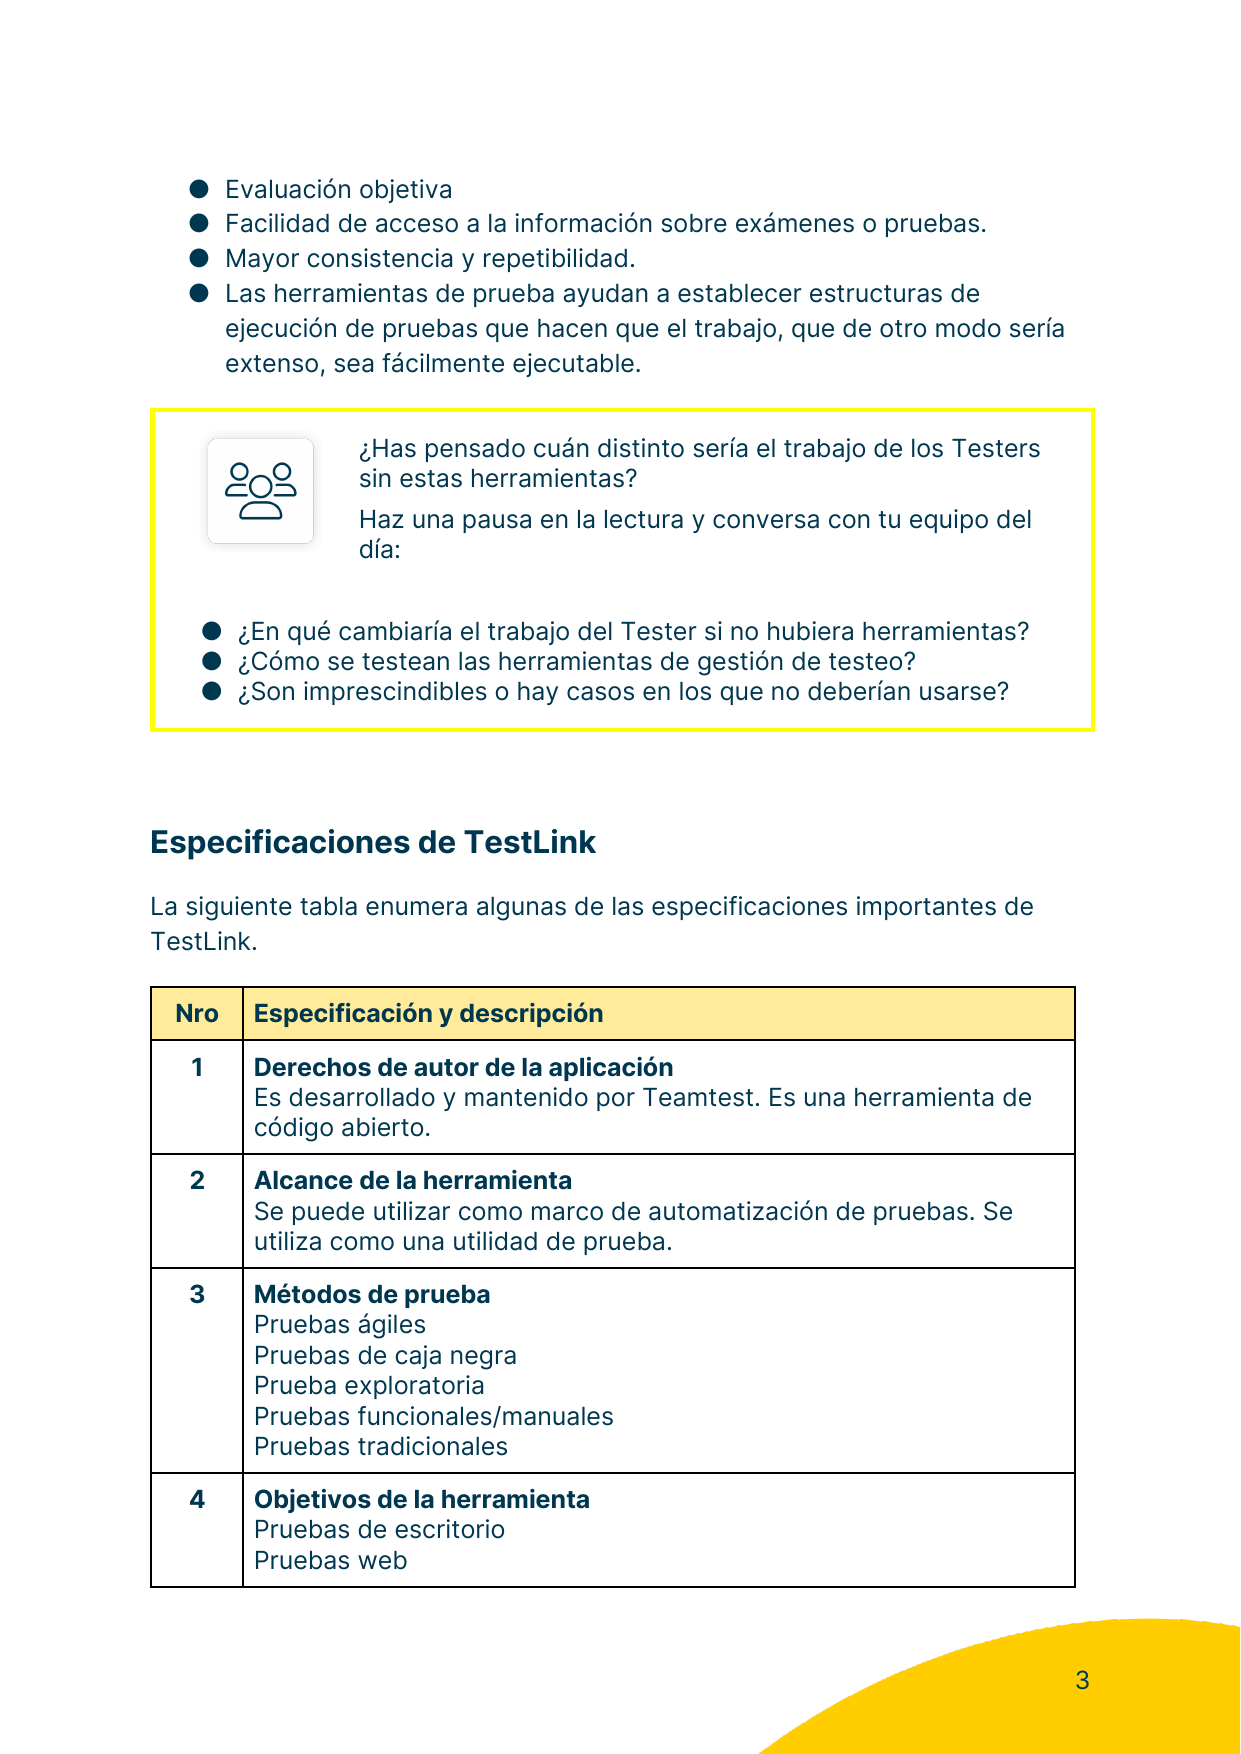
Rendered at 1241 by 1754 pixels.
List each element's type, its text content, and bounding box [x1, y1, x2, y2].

table_cell 4 [152, 1474, 242, 1586]
list Facilidad de acceso a la información sobre exámenes o pruebas. [187, 209, 1090, 239]
table_cell 3 [152, 1269, 242, 1472]
table_cell Métodos de prueba Pruebas ágiles Pruebas de caja negra Prueba exploratoria Pruebas funcionales/manuales Pruebas tradicionales [244, 1269, 1074, 1472]
table_cell Derechos de autor de la aplicación Es desarrollado y mantenido por Teamtest. Es una herramienta de código abierto. [244, 1041, 1074, 1153]
picture [557, 1618, 1241, 1754]
text La siguiente tabla enumera algunas de las especificaciones importantes de TestLink. [150, 891, 1090, 956]
picture [198, 430, 323, 552]
list Las herramientas de prueba ayudan a establecer estructuras de ejecución de pruebas que hacen que el trabajo, que de otro modo sería extenso, sea fácilmente ejecutable. [187, 278, 1090, 378]
table_header ¿Has pensado cuán distinto sería el trabajo de los Testers sin estas herramientas? Haz una pausa en la lectura y conversa con tu equipo del día: ¿En qué cambiaría el trabajo del Tester si no hubiera herramientas? ¿Cómo se testean las herramientas de gestión de testeo? ¿Son imprescindibles o hay casos en los que no deberían usarse? [155, 412, 1091, 728]
table_cell 1 [152, 1041, 242, 1153]
list Mayor consistencia y repetibilidad. [187, 243, 1090, 274]
list Evaluación objetiva [187, 174, 1090, 204]
subtitle Especificaciones de TestLink [150, 823, 1090, 861]
table_header Nro [152, 988, 242, 1039]
table_cell 2 [152, 1155, 242, 1267]
table_cell Alcance de la herramienta Se puede utilizar como marco de automatización de pruebas. Se utiliza como una utilidad de prueba. [244, 1155, 1074, 1267]
table_cell Objetivos de la herramienta Pruebas de escritorio Pruebas web [244, 1474, 1074, 1586]
table_header Especificación y descripción [244, 988, 1074, 1039]
